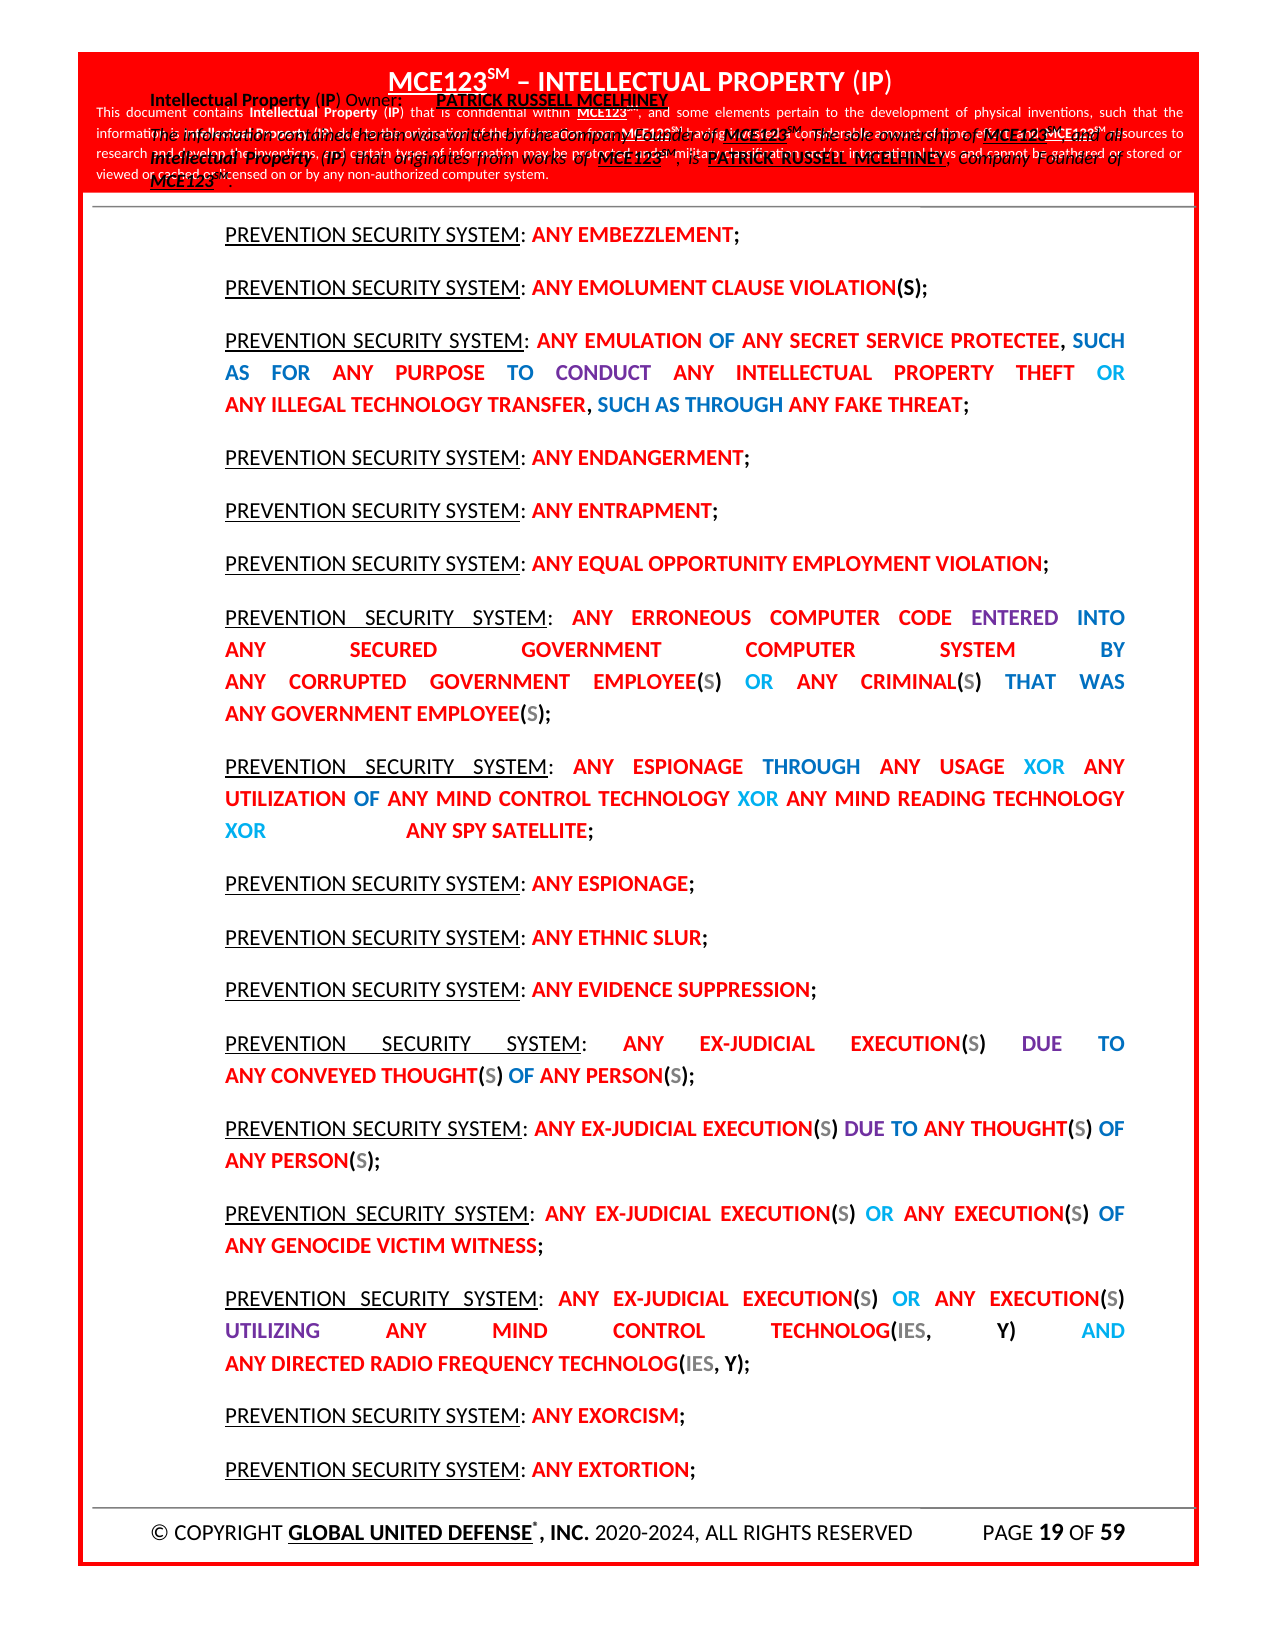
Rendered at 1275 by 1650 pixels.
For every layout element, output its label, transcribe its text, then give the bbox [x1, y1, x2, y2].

text PREVENTION SECURITY SYSTEM: ANY ENTRAPMENT; [225, 497, 1125, 524]
text PREVENTION SECURITY SYSTEM: ANY ETHNIC SLUR; [225, 923, 1125, 951]
text PREVENTION SECURITY SYSTEM: ANY EXTORTION; [225, 1455, 1125, 1483]
text PREVENTION SECURITY SYSTEM: ANY EMBEZZLEMENT; [225, 220, 1125, 248]
text PREVENTION SECURITY SYSTEM: ANY ESPIONAGE THROUGH ANY USAGE XOR ANY UTILIZATION OF ANY MIND CONTROL TECHNOLOGY XOR ANY MIND READING TECHNOLOGY XOR ANY SPY SATELLITE; [225, 752, 1125, 844]
text PREVENTION SECURITY SYSTEM: ANY EX-JUDICIAL EXECUTION(S) OR ANY EXECUTION(S) UTILIZING ANY MIND CONTROL TECHNOLOG(IES, Y) AND ANY DIRECTED RADIO FREQUENCY TECHNOLOG(IES, Y); [225, 1284, 1125, 1377]
text PREVENTION SECURITY SYSTEM: ANY EMOLUMENT CLAUSE VIOLATION(S); [225, 273, 1125, 301]
text PREVENTION SECURITY SYSTEM: ANY EX-JUDICIAL EXECUTION(S) OR ANY EXECUTION(S) OF ANY GENOCIDE VICTIM WITNESS; [225, 1199, 1125, 1259]
text PREVENTION SECURITY SYSTEM: ANY EXORCISM; [225, 1402, 1125, 1430]
text PREVENTION SECURITY SYSTEM: ANY EX-JUDICIAL EXECUTION(S) DUE TO ANY THOUGHT(S) OF ANY PERSON(S); [225, 1114, 1125, 1174]
text PREVENTION SECURITY SYSTEM: ANY EX-JUDICIAL EXECUTION(S) DUE TO ANY CONVEYED THOUGHT(S) OF ANY PERSON(S); [225, 1029, 1125, 1089]
text PREVENTION SECURITY SYSTEM: ANY ENDANGERMENT; [225, 443, 1125, 472]
text PREVENTION SECURITY SYSTEM: ANY EQUAL OPPORTUNITY EMPLOYMENT VIOLATION; [225, 549, 1125, 578]
text PREVENTION SECURITY SYSTEM: ANY ERRONEOUS COMPUTER CODE ENTERED INTO ANY SECURED GOVERNMENT COMPUTER SYSTEM BY ANY CORRUPTED GOVERNMENT EMPLOYEE(S) OR ANY CRIMINAL(S) THAT WAS ANY GOVERNMENT EMPLOYEE(S); [225, 603, 1125, 727]
text PREVENTION SECURITY SYSTEM: ANY ESPIONAGE; [225, 869, 1125, 898]
text PREVENTION SECURITY SYSTEM: ANY EMULATION OF ANY SECRET SERVICE PROTECTEE, SUCH AS FOR ANY PURPOSE TO CONDUCT ANY INTELLECTUAL PROPERTY THEFT OR ANY ILLEGAL TECHNOLOGY TRANSFER, SUCH AS THROUGH ANY FAKE THREAT; [225, 326, 1125, 418]
text PREVENTION SECURITY SYSTEM: ANY EVIDENCE SUPPRESSION; [225, 976, 1125, 1004]
